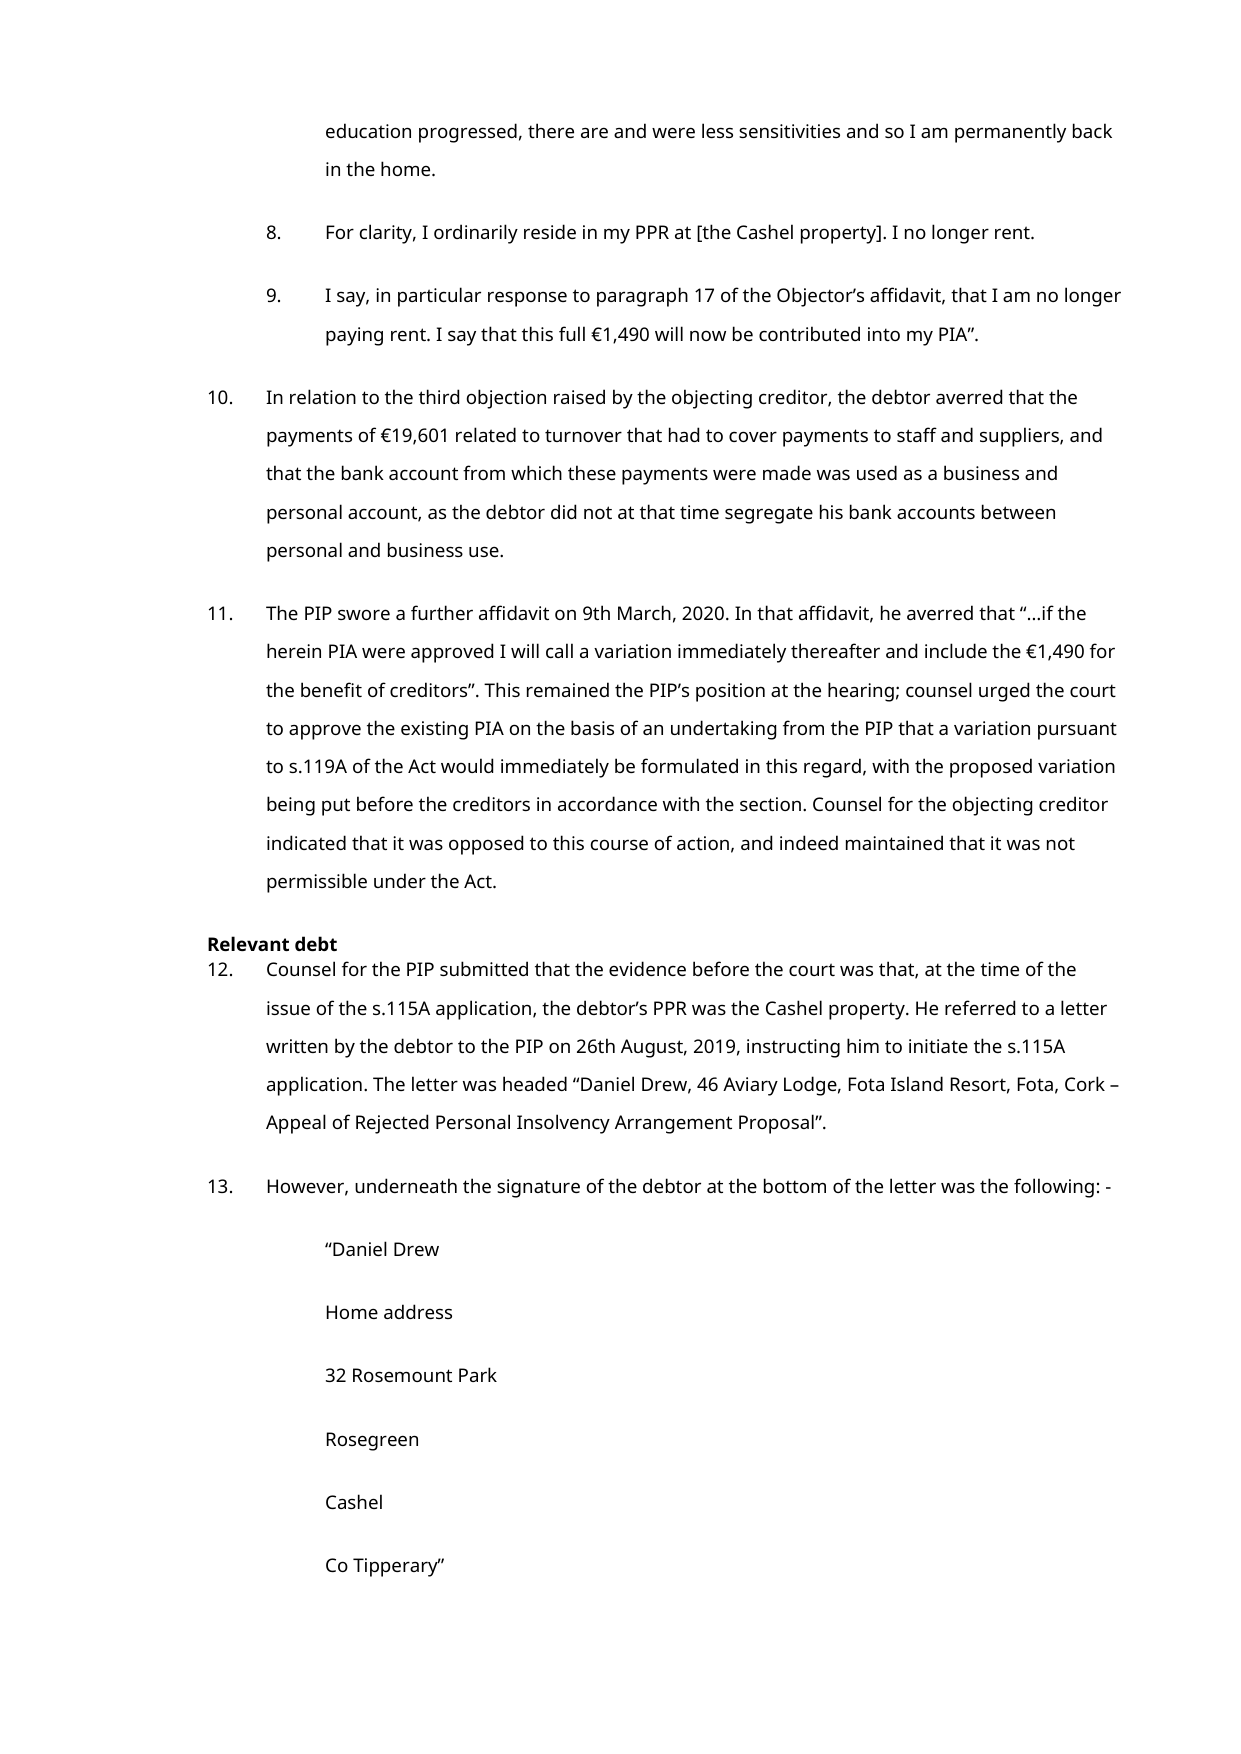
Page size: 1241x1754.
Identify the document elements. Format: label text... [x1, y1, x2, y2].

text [266, 118, 1122, 182]
subtitle Relevant debt [207, 931, 1122, 957]
text Home address [266, 1299, 1122, 1325]
text 32 Rosemount Park [266, 1363, 1122, 1388]
text 10. In relation to the third objection raised by the objecting creditor, the debtor averred that the payments of €19,601 related to turnover that had to cover payments to staff and suppliers, and that the bank account from which these payments were made was used as a business and personal account, as the debtor did not at that time segregate his bank accounts between personal and business use. [207, 384, 1122, 563]
text 8. For clarity, I ordinarily reside in my PPR at [the Cashel property]. I no longer rent. [266, 219, 1122, 245]
text 9. I say, in particular response to paragraph 17 of the Objector’s affidavit, that I am no longer paying rent. I say that this full €1,490 will now be contributed into my PIA”. [266, 283, 1122, 347]
text 11. The PIP swore a further affidavit on 9th March, 2020. In that affidavit, he averred that “…if the herein PIA were approved I will call a variation immediately thereafter and include the €1,490 for the benefit of creditors”. This remained the PIP’s position at the hearing; counsel urged the court to approve the existing PIA on the basis of an undertaking from the PIP that a variation pursuant to s.119A of the Act would immediately be formulated in this regard, with the proposed variation being put before the creditors in accordance with the section. Counsel for the objecting creditor indicated that it was opposed to this course of action, and indeed maintained that it was not permissible under the Act. [207, 600, 1122, 893]
text “Daniel Drew [266, 1236, 1122, 1262]
text 12. Counsel for the PIP submitted that the evidence before the court was that, at the time of the issue of the s.115A application, the debtor’s PPR was the Cashel property. He referred to a letter written by the debtor to the PIP on 26th August, 2019, instructing him to initiate the s.115A application. The letter was headed “Daniel Drew, 46 Aviary Lodge, Fota Island Resort, Fota, Cork – Appeal of Rejected Personal Insolvency Arrangement Proposal”. [207, 957, 1122, 1135]
text 13. However, underneath the signature of the debtor at the bottom of the letter was the following: - [207, 1173, 1122, 1198]
text Cashel [266, 1489, 1122, 1514]
text Rosegreen [266, 1426, 1122, 1451]
text Co Tipperary” [266, 1552, 1122, 1578]
